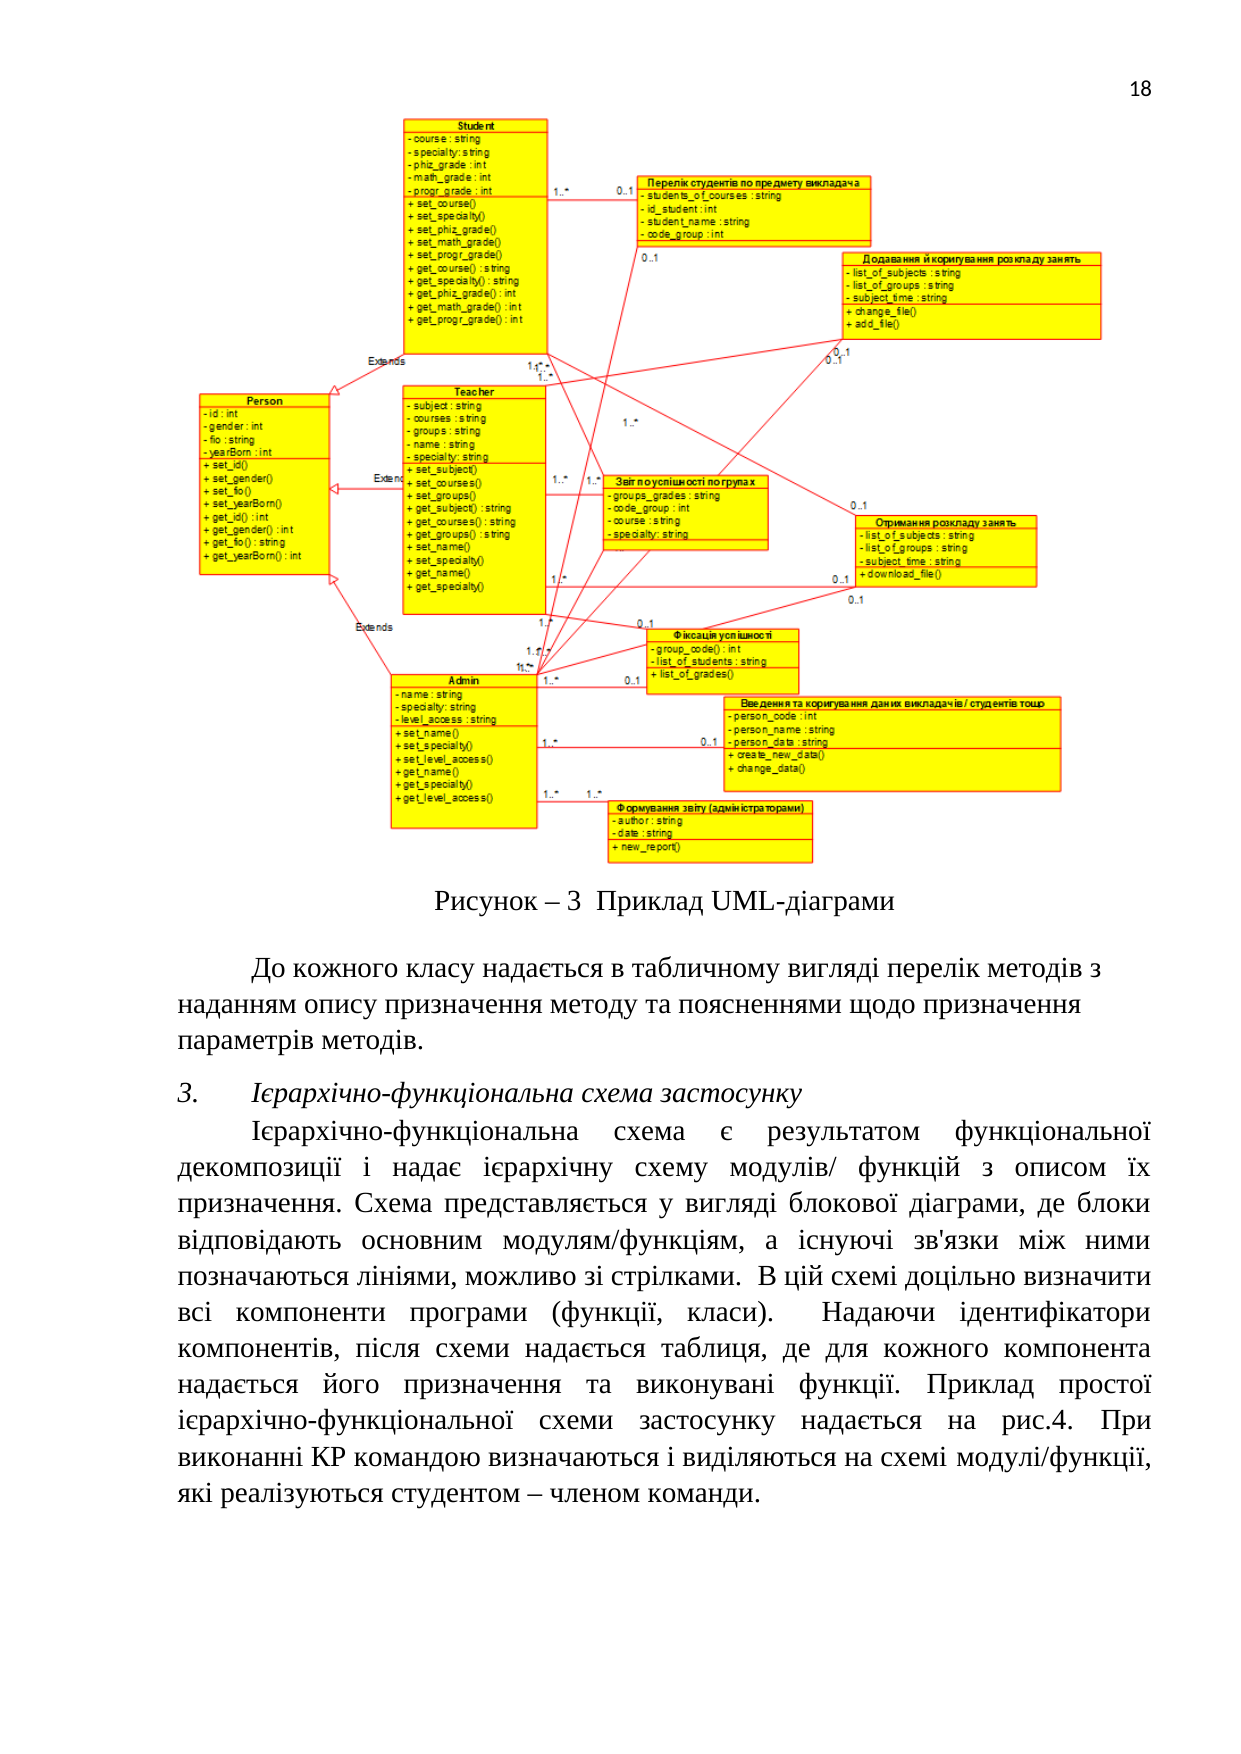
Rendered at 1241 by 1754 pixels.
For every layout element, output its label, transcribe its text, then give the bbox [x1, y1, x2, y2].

text До кожного класу надається в табличному вигляді перелік методів з наданням опису призначення методу та поясненнями щодо призначення параметрів методів. [177, 950, 1152, 1056]
text Рисунок – 3 Приклад UML-діаграми [177, 883, 1152, 916]
picture [177, 118, 1141, 879]
list Ієрархічно-функціональна схема є результатом функціональної декомпозиції і надає ієрархічну схему модулів/ функцій з описом їх призначення. Схема представляється у вигляді блокової діаграми, де блоки відповідають основним модулям/функціям, а існуючі зв'язки між ними позначаються лініями, можливо зі стрілками. В цій схемі доцільно визначити всі компоненти програми (функції, класи). Надаючи ідентифікатори компонентів, після схеми надається таблиця, де для кожного компонента надається його призначення та виконувані функції. Приклад простої ієрархічно-функціональної схеми застосунку надається на рис.4. При виконанні КР командою визначаються і виділяються на схемі модулі/функції, які реалізуються студентом – членом команди. [177, 1113, 1152, 1508]
list Ієрархічно-функціональна схема застосунку [177, 1075, 1152, 1108]
